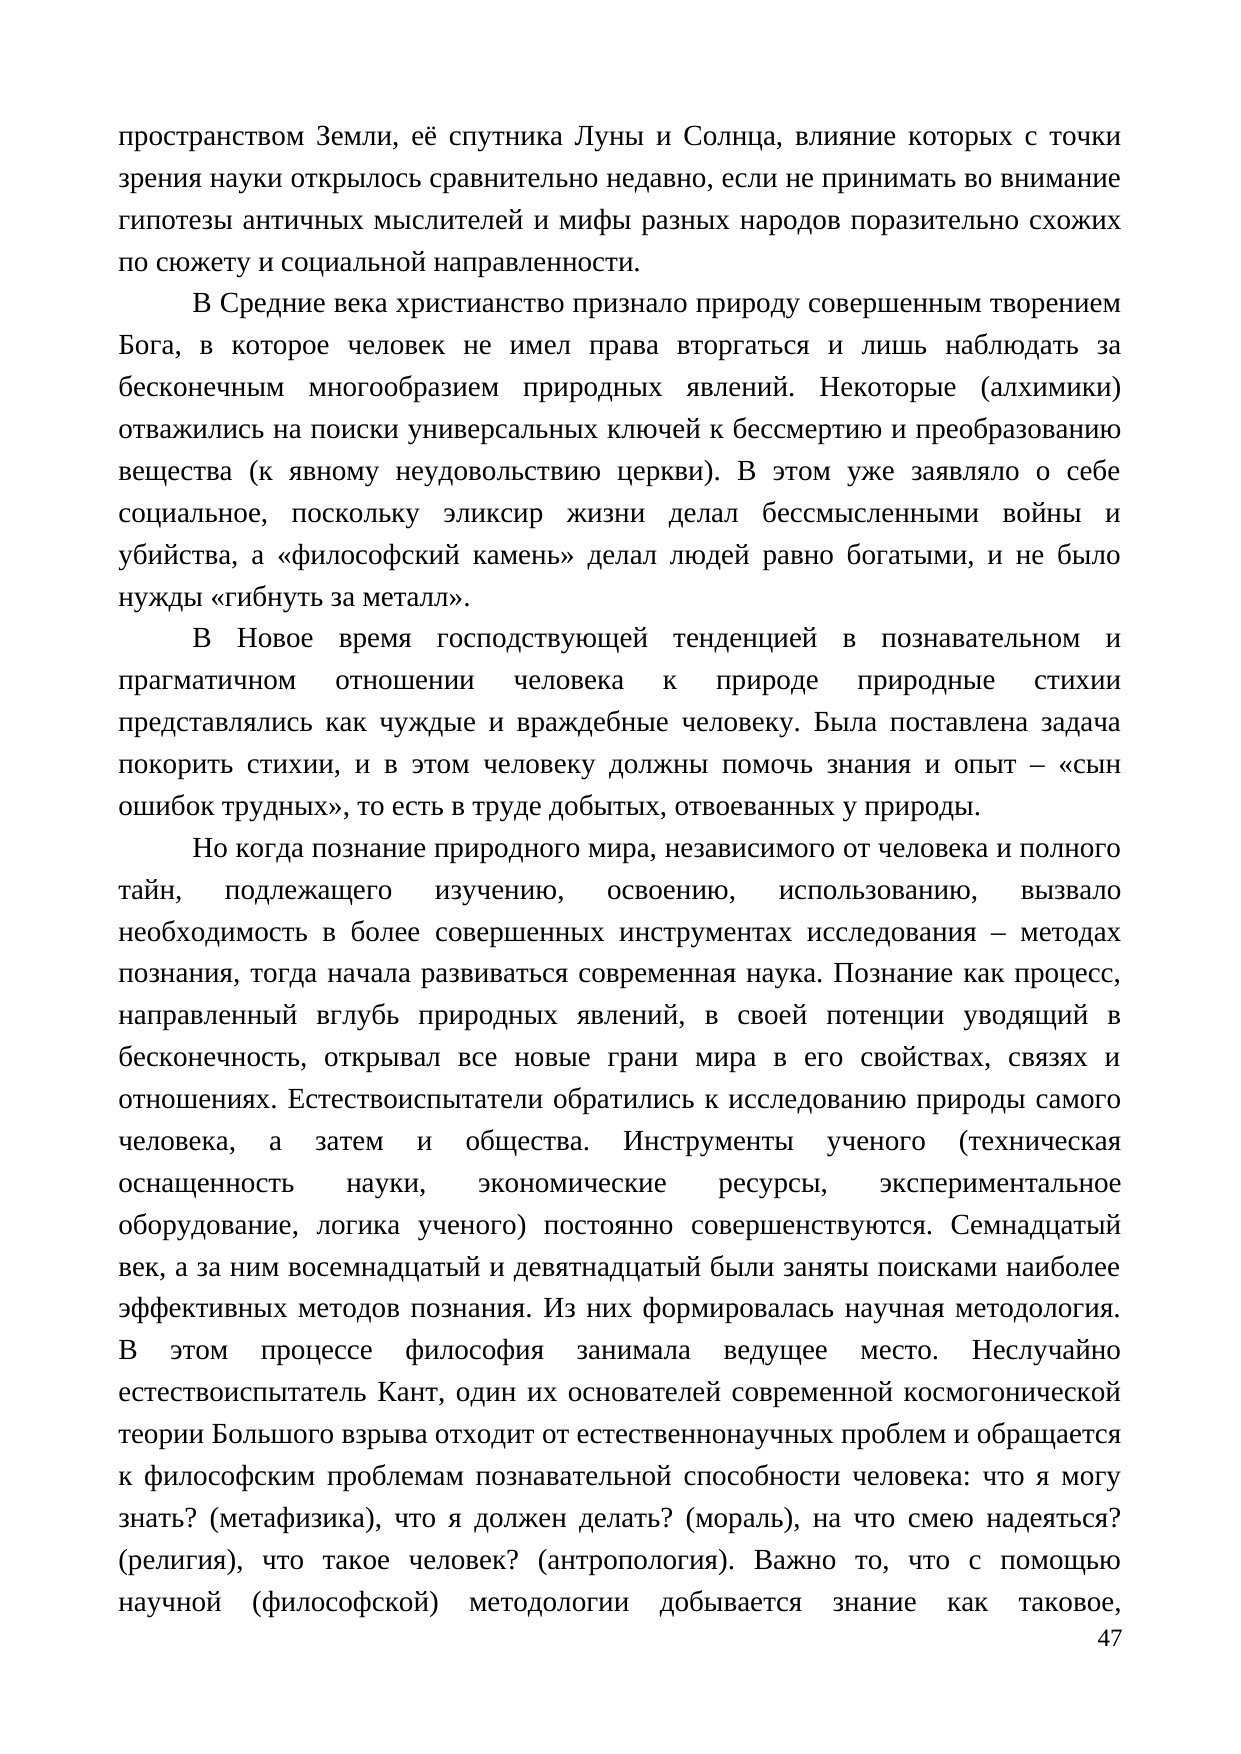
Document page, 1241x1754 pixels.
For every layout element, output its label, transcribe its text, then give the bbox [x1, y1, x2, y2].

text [118, 118, 1122, 277]
text В Новое время господствующей тенденцией в познавательном и прагматичном отношении человека к природе природные стихии представлялись как чуждые и враждебные человеку. Была поставлена задача покорить стихии, и в этом человеку должны помочь знания и опыт – «сын ошибок трудных», то есть в труде добытых, отвоеванных у природы. [118, 621, 1122, 822]
text В Средние века христианство признало природу совершенным творением Бога, в которое человек не имел права вторгаться и лишь наблюдать за бесконечным многообразием природных явлений. Некоторые (алхимики) отважились на поиски универсальных ключей к бессмертию и преобразованию вещества (к явному неудовольствию церкви). В этом уже заявляло о себе социальное, поскольку эликсир жизни делал бессмысленными войны и убийства, а «философский камень» делал людей равно богатыми, и не было нужды «гибнуть за металл». [118, 286, 1122, 612]
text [118, 830, 1122, 1617]
